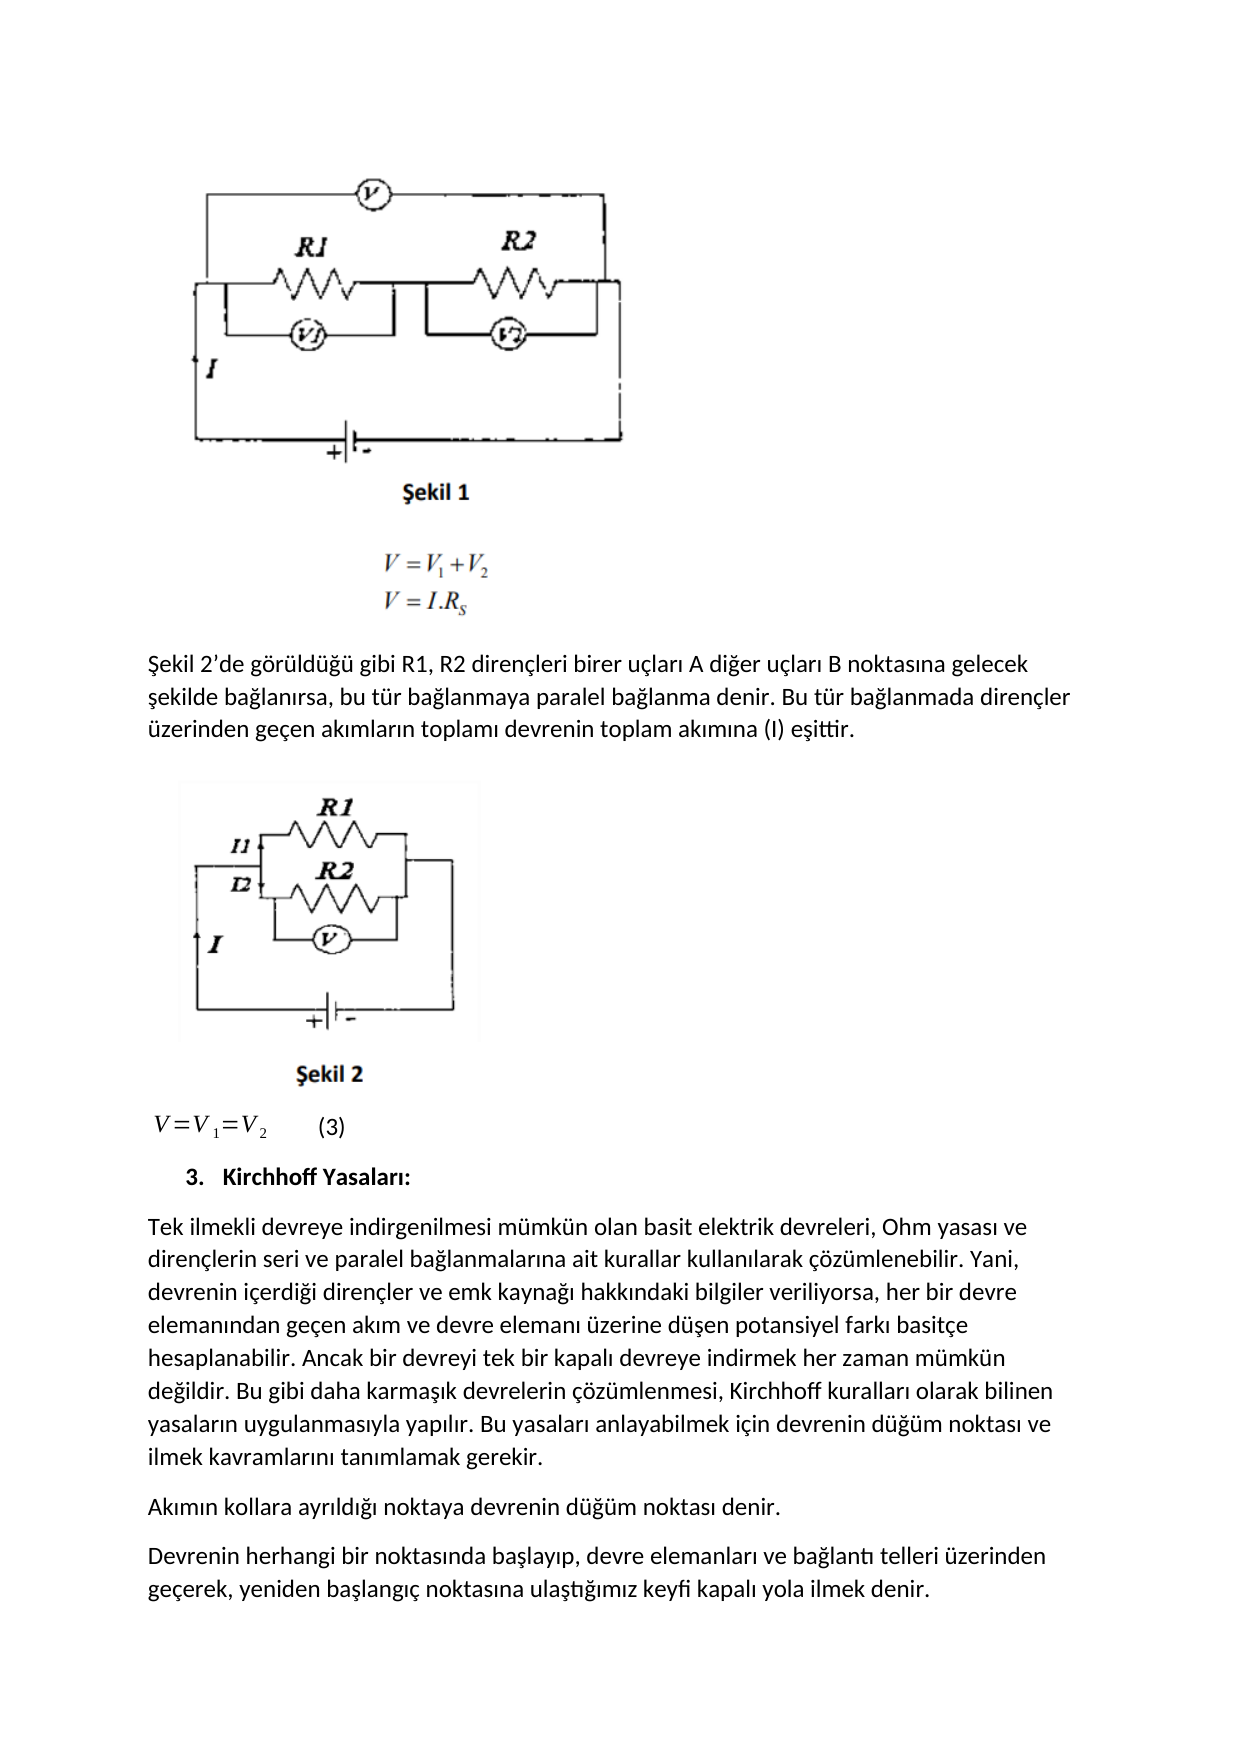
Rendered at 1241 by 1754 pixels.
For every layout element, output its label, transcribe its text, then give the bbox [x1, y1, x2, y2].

picture [147, 147, 681, 629]
text (3) [148, 1111, 1093, 1142]
list Kirchhoff Yasaları: [185, 1161, 1093, 1192]
text Devrenin herhangi bir noktasında başlayıp, devre elemanları ve bağlantı telleri üzerinden geçerek, yeniden başlangıç noktasına ulaştığımız keyfi kapalı yola ilmek denir. [148, 1540, 1093, 1604]
text Şekil 2’de görüldüğü gibi R1, R2 dirençleri birer uçları A diğer uçları B noktasına gelecek şekilde bağlanırsa, bu tür bağlanmaya paralel bağlanma denir. Bu tür bağlanmada dirençler üzerinden geçen akımların toplamı devrenin toplam akımına (I) eşittir. [148, 648, 1093, 744]
text Tek ilmekli devreye indirgenilmesi mümkün olan basit elektrik devreleri, Ohm yasası ve dirençlerin seri ve paralel bağlanmalarına ait kurallar kullanılarak çözümlenebilir. Yani, devrenin içerdiği dirençler ve emk kaynağı hakkındaki bilgiler veriliyorsa, her bir devre elemanından geçen akım ve devre elemanı üzerine düşen potansiyel farkı basitçe hesaplanabilir. Ancak bir devreyi tek bir kapalı devreye indirmek her zaman mümkün değildir. Bu gibi daha karmaşık devrelerin çözümlenmesi, Kirchhoff kuralları olarak bilinen yasaların uygulanmasıyla yapılır. Bu yasaları anlayabilmek için devrenin düğüm noktası ve ilmek kavramlarını tanımlamak gerekir. [148, 1211, 1093, 1472]
text Akımın kollara ayrıldığı noktaya devrenin düğüm noktası denir. [148, 1491, 1093, 1521]
picture [147, 763, 507, 1092]
